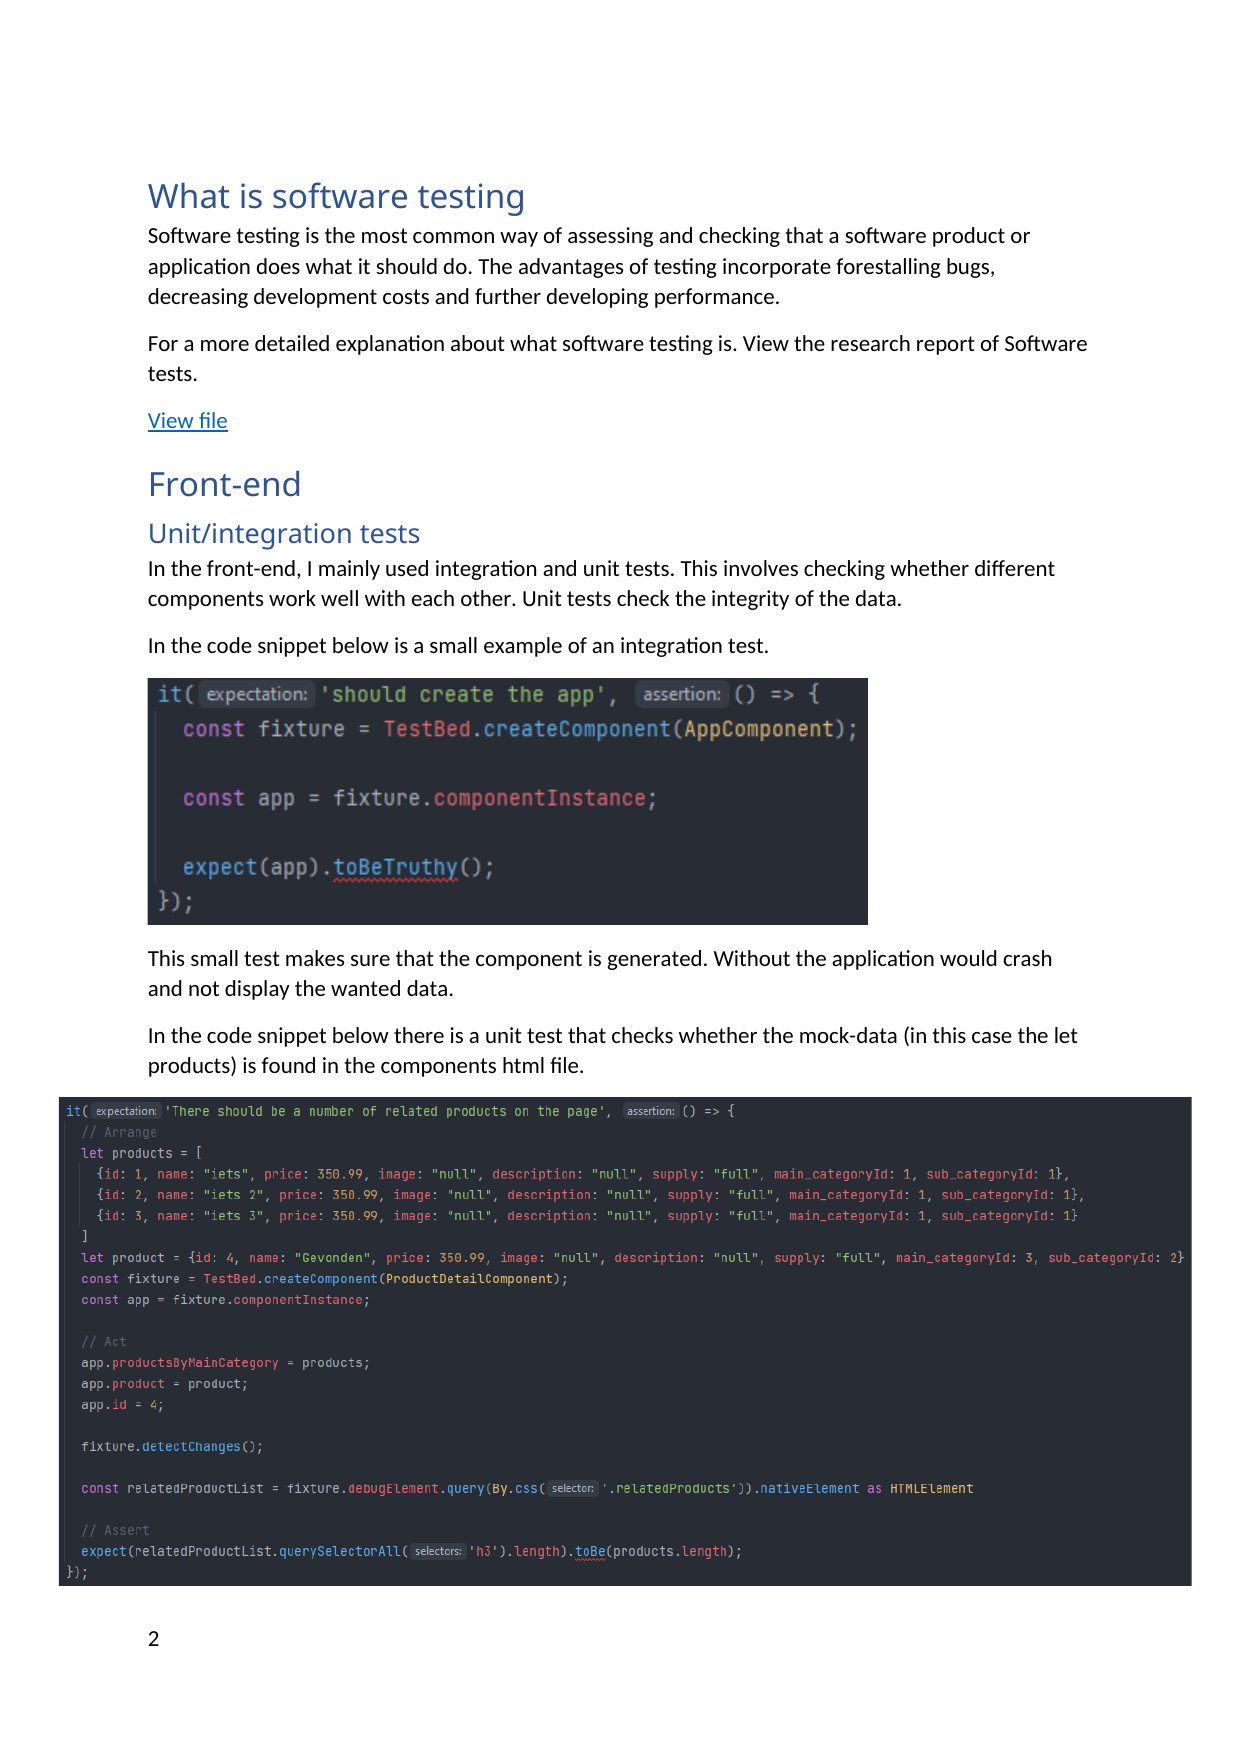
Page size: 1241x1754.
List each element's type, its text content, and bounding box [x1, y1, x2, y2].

text In the front-end, I mainly used integration and unit tests. This involves checking whether different components work well with each other. Unit tests check the integrity of the data. [148, 554, 1093, 612]
text View file [148, 406, 1093, 434]
subtitle What is software testing [148, 173, 1093, 218]
subtitle Front-end [148, 461, 1093, 507]
text Software testing is the most common way of assessing and checking that a software product or application does what it should do. The advantages of testing incorporate forestalling bugs, decreasing development costs and further developing performance. [148, 222, 1093, 310]
subtitle Unit/integration tests [148, 514, 1093, 551]
text In the code snippet below is a small example of an integration test. [148, 631, 1093, 659]
picture [58, 1097, 1192, 1586]
text This small test makes sure that the component is generated. Without the application would crash and not display the wanted data. [148, 944, 1093, 1002]
text In the code snippet below there is a unit test that checks whether the mock-data (in this case the let products) is found in the components html file. [148, 1021, 1093, 1079]
text For a more detailed explanation about what software testing is. View the research report of Software tests. [148, 329, 1093, 387]
picture [147, 678, 868, 925]
